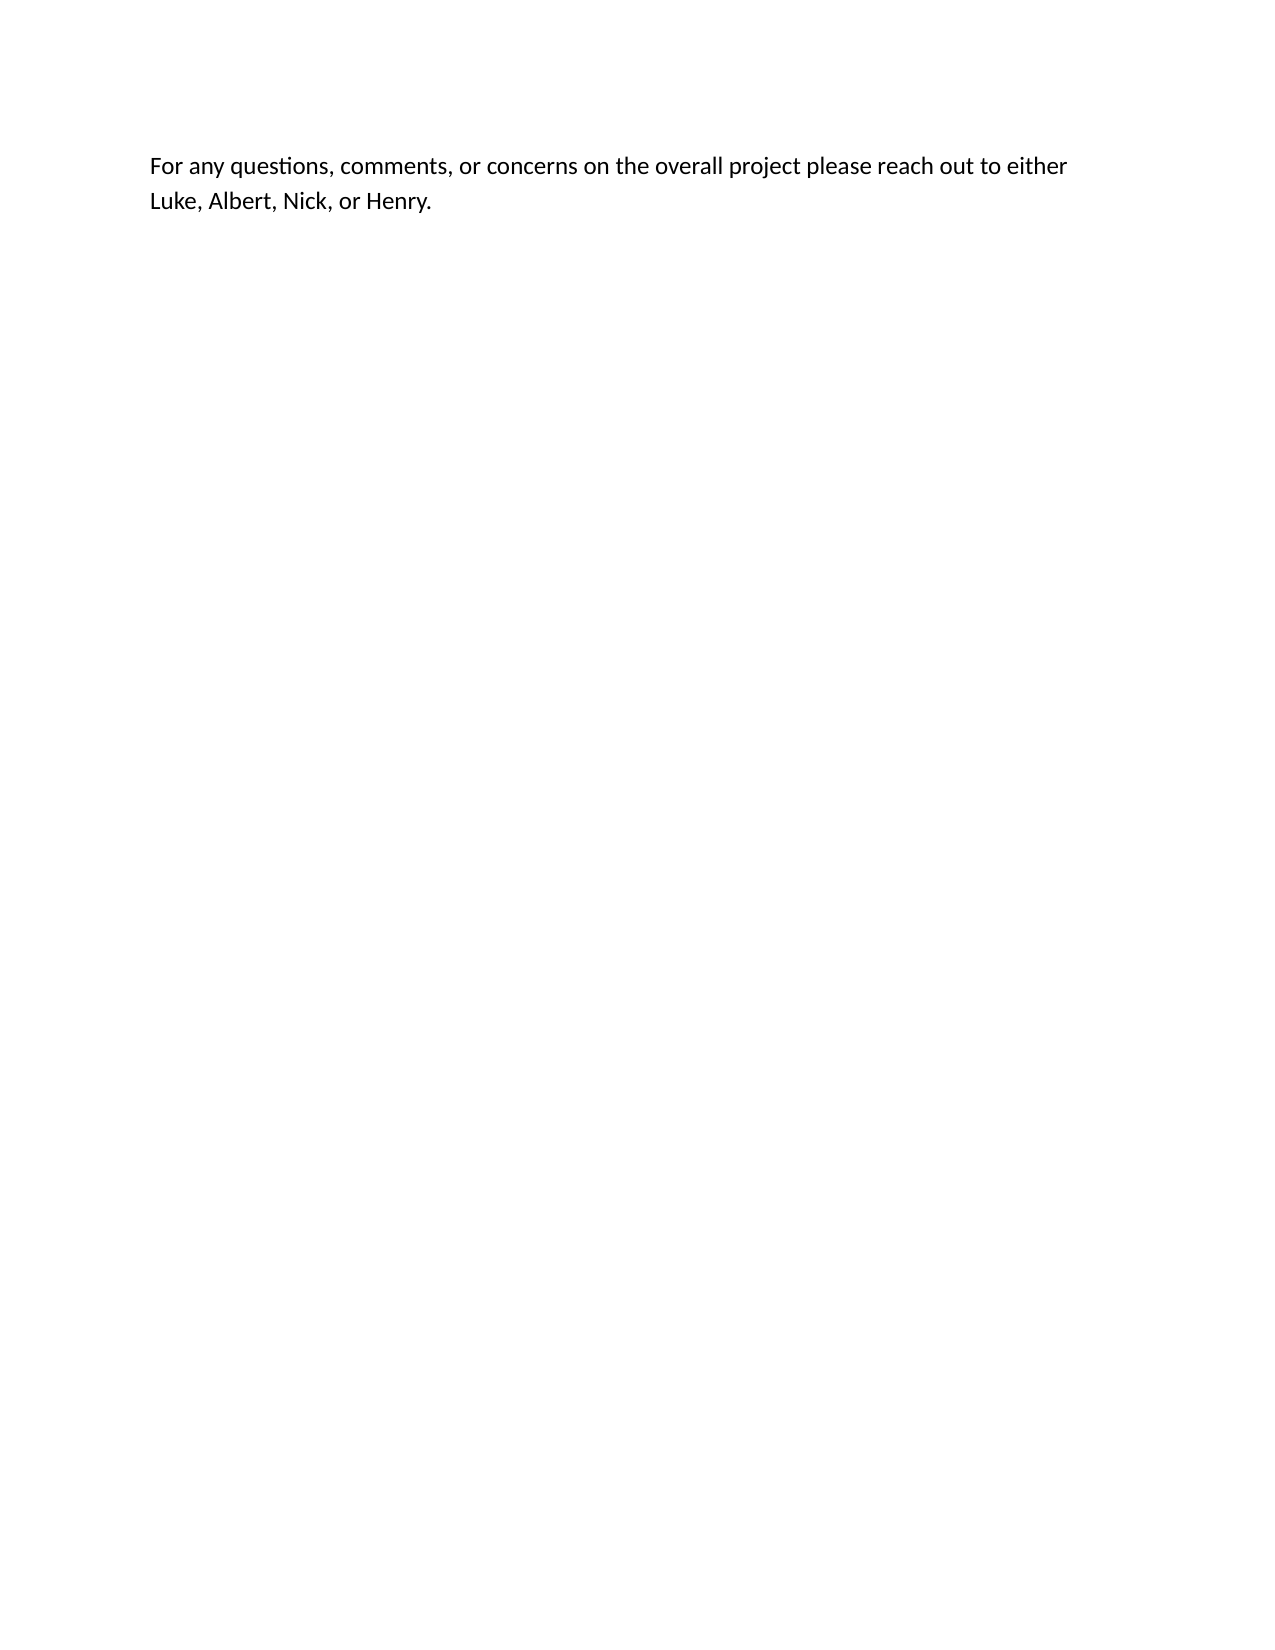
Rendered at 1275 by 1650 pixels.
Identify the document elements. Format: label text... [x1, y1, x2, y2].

text For any questions, comments, or concerns on the overall project please reach out to either Luke, Albert, Nick, or Henry. [150, 150, 1125, 216]
